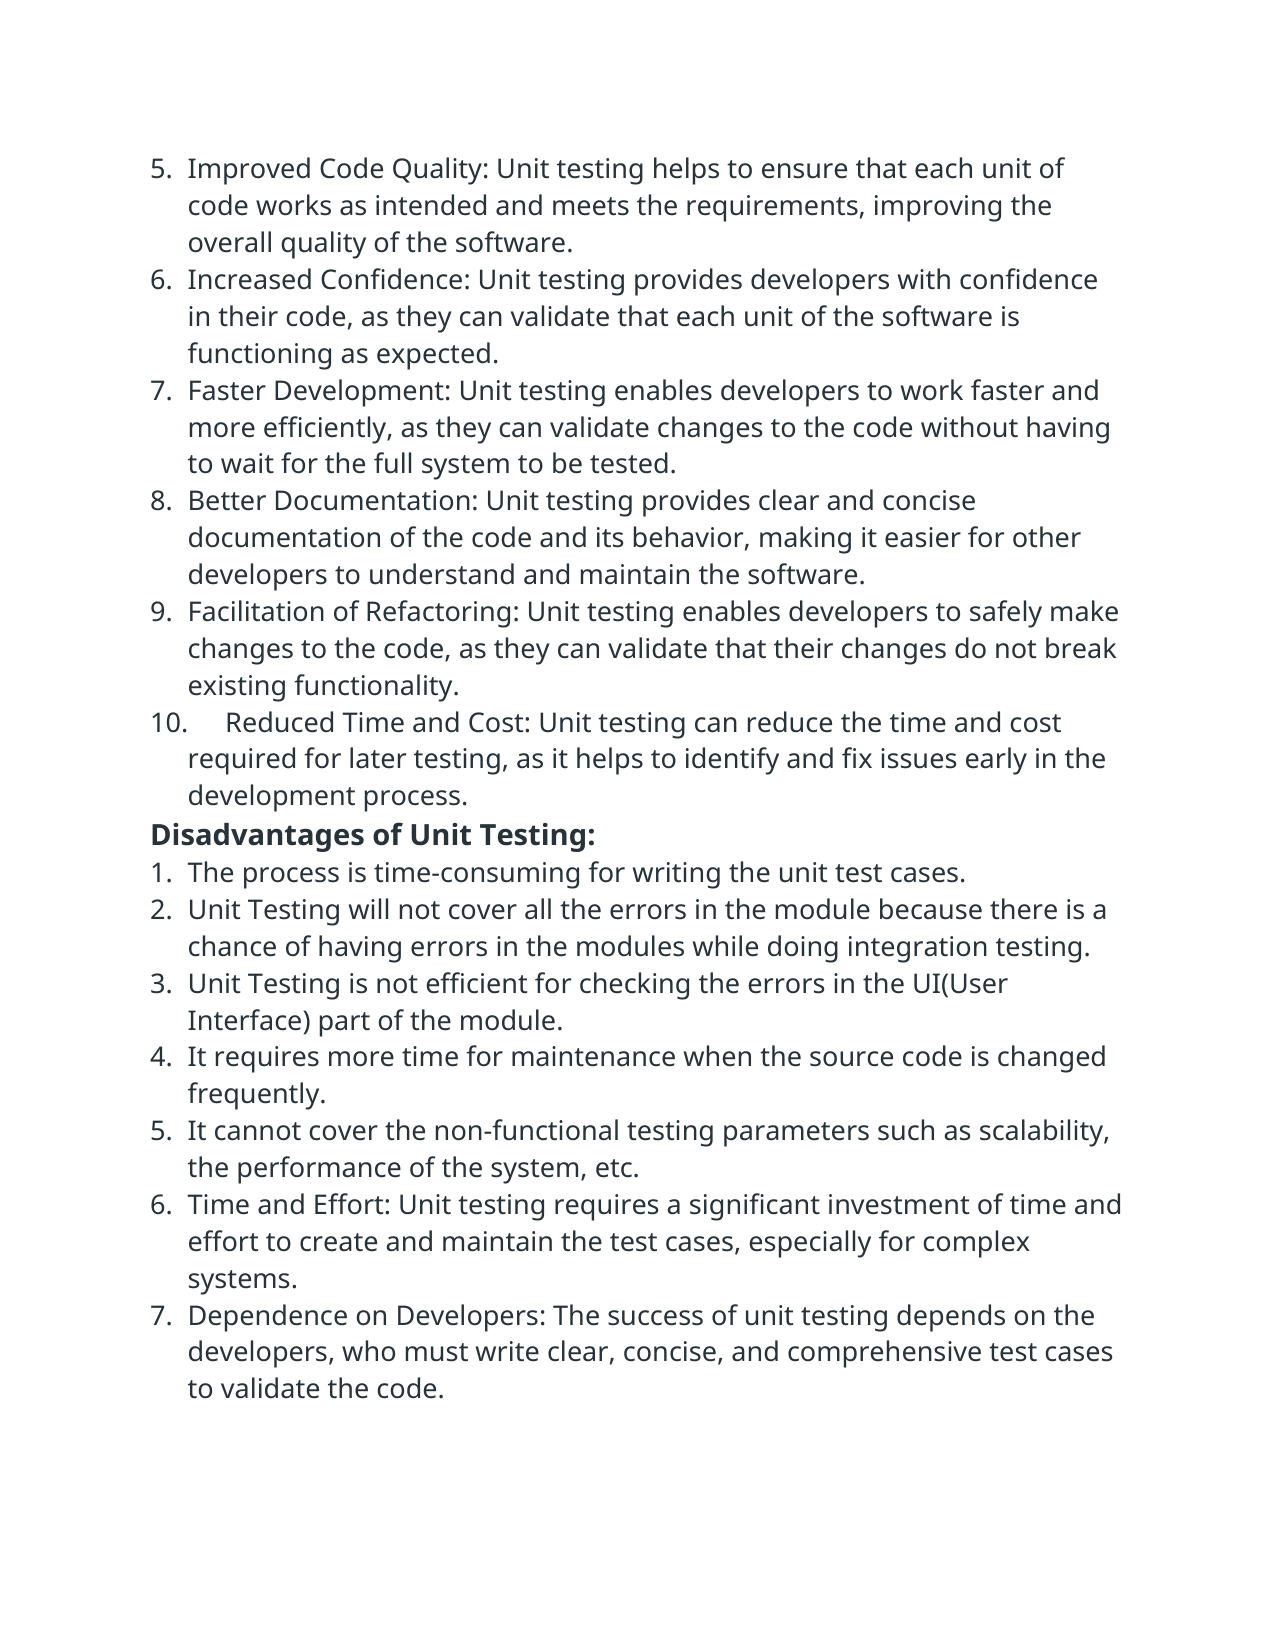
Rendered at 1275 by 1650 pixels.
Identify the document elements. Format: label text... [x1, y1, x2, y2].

list It cannot cover the non-functional testing parameters such as scalability, the performance of the system, etc. [150, 1112, 1125, 1185]
subtitle Disadvantages of Unit Testing: [150, 814, 1125, 853]
list The process is time-consuming for writing the unit test cases. [150, 853, 1125, 890]
list Reduced Time and Cost: Unit testing can reduce the time and cost required for later testing, as it helps to identify and fix issues early in the development process. [150, 703, 1125, 814]
list Unit Testing will not cover all the errors in the module because there is a chance of having errors in the modules while doing integration testing. [150, 890, 1125, 964]
list Time and Effort: Unit testing requires a significant investment of time and effort to create and maintain the test cases, especially for complex systems. [150, 1185, 1125, 1296]
list It requires more time for maintenance when the source code is changed frequently. [150, 1038, 1125, 1112]
list Dependence on Developers: The success of unit testing depends on the developers, who must write clear, concise, and comprehensive test cases to validate the code. [150, 1296, 1125, 1407]
list Faster Development: Unit testing enables developers to work faster and more efficiently, as they can validate changes to the code without having to wait for the full system to be tested. [150, 371, 1125, 482]
list Increased Confidence: Unit testing provides developers with confidence in their code, as they can validate that each unit of the software is functioning as expected. [150, 261, 1125, 371]
list Better Documentation: Unit testing provides clear and concise documentation of the code and its behavior, making it easier for other developers to understand and maintain the software. [150, 482, 1125, 592]
list Facilitation of Refactoring: Unit testing enables developers to safely make changes to the code, as they can validate that their changes do not break existing functionality. [150, 592, 1125, 703]
list Unit Testing is not efficient for checking the errors in the UI(User Interface) part of the module. [150, 964, 1125, 1038]
list Improved Code Quality: Unit testing helps to ensure that each unit of code works as intended and meets the requirements, improving the overall quality of the software. [150, 150, 1125, 261]
